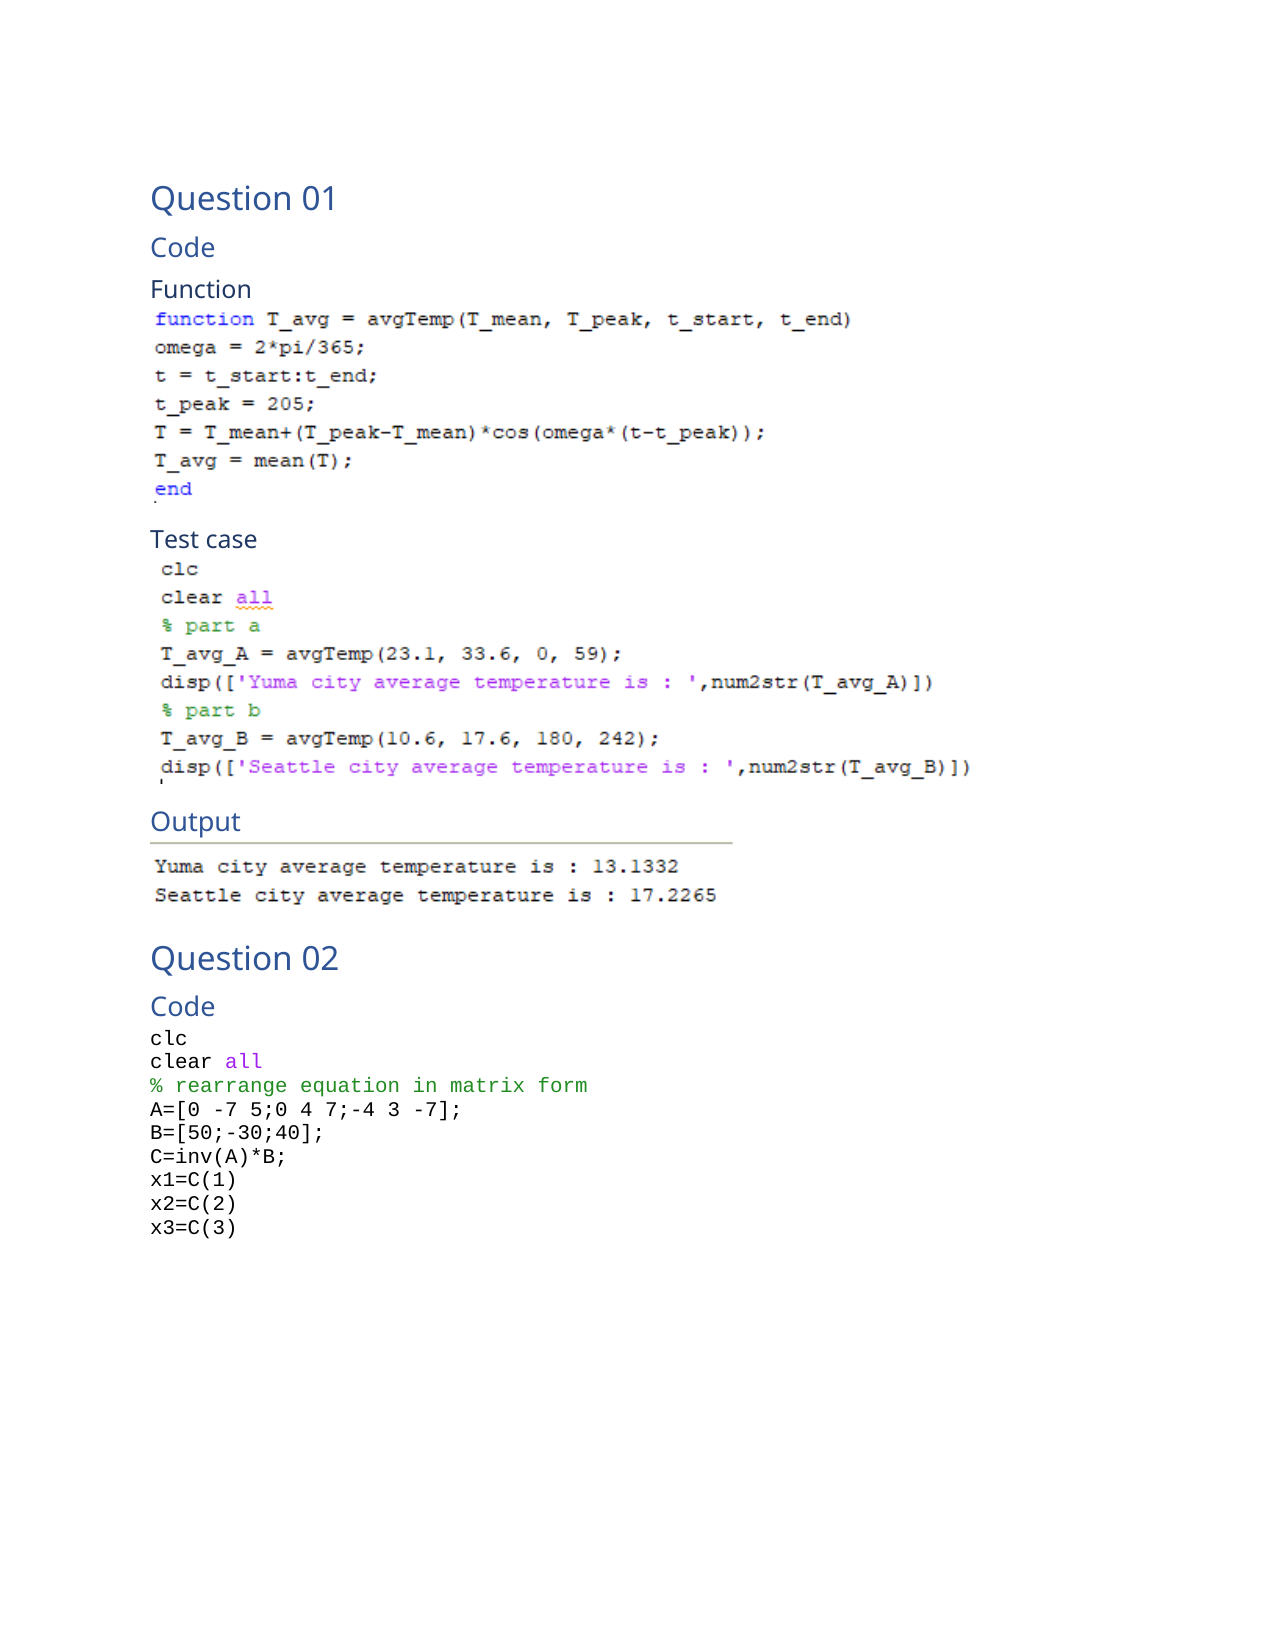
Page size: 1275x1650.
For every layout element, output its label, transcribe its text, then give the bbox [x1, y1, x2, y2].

text B=[50;-30;40]; [150, 1122, 1125, 1146]
text A=[0 -7 5;0 4 7;-4 3 -7]; [150, 1098, 1125, 1122]
picture [150, 841, 733, 908]
subtitle Code [150, 988, 1125, 1025]
subtitle Question 02 [150, 935, 1125, 980]
picture [150, 308, 869, 503]
subtitle Test case [150, 521, 1125, 556]
text clear all [150, 1051, 1125, 1075]
subtitle Function [150, 272, 1125, 306]
text x1=C(1) [150, 1169, 1125, 1193]
text x2=C(2) [150, 1193, 1125, 1217]
text C=inv(A)*B; [150, 1146, 1125, 1169]
subtitle Output [150, 802, 1125, 839]
picture [150, 558, 993, 784]
text clc [150, 1028, 1125, 1051]
text x3=C(3) [150, 1217, 1125, 1240]
text % rearrange equation in matrix form [150, 1075, 1125, 1098]
subtitle Code [150, 228, 1125, 265]
subtitle Question 01 [150, 175, 1125, 220]
